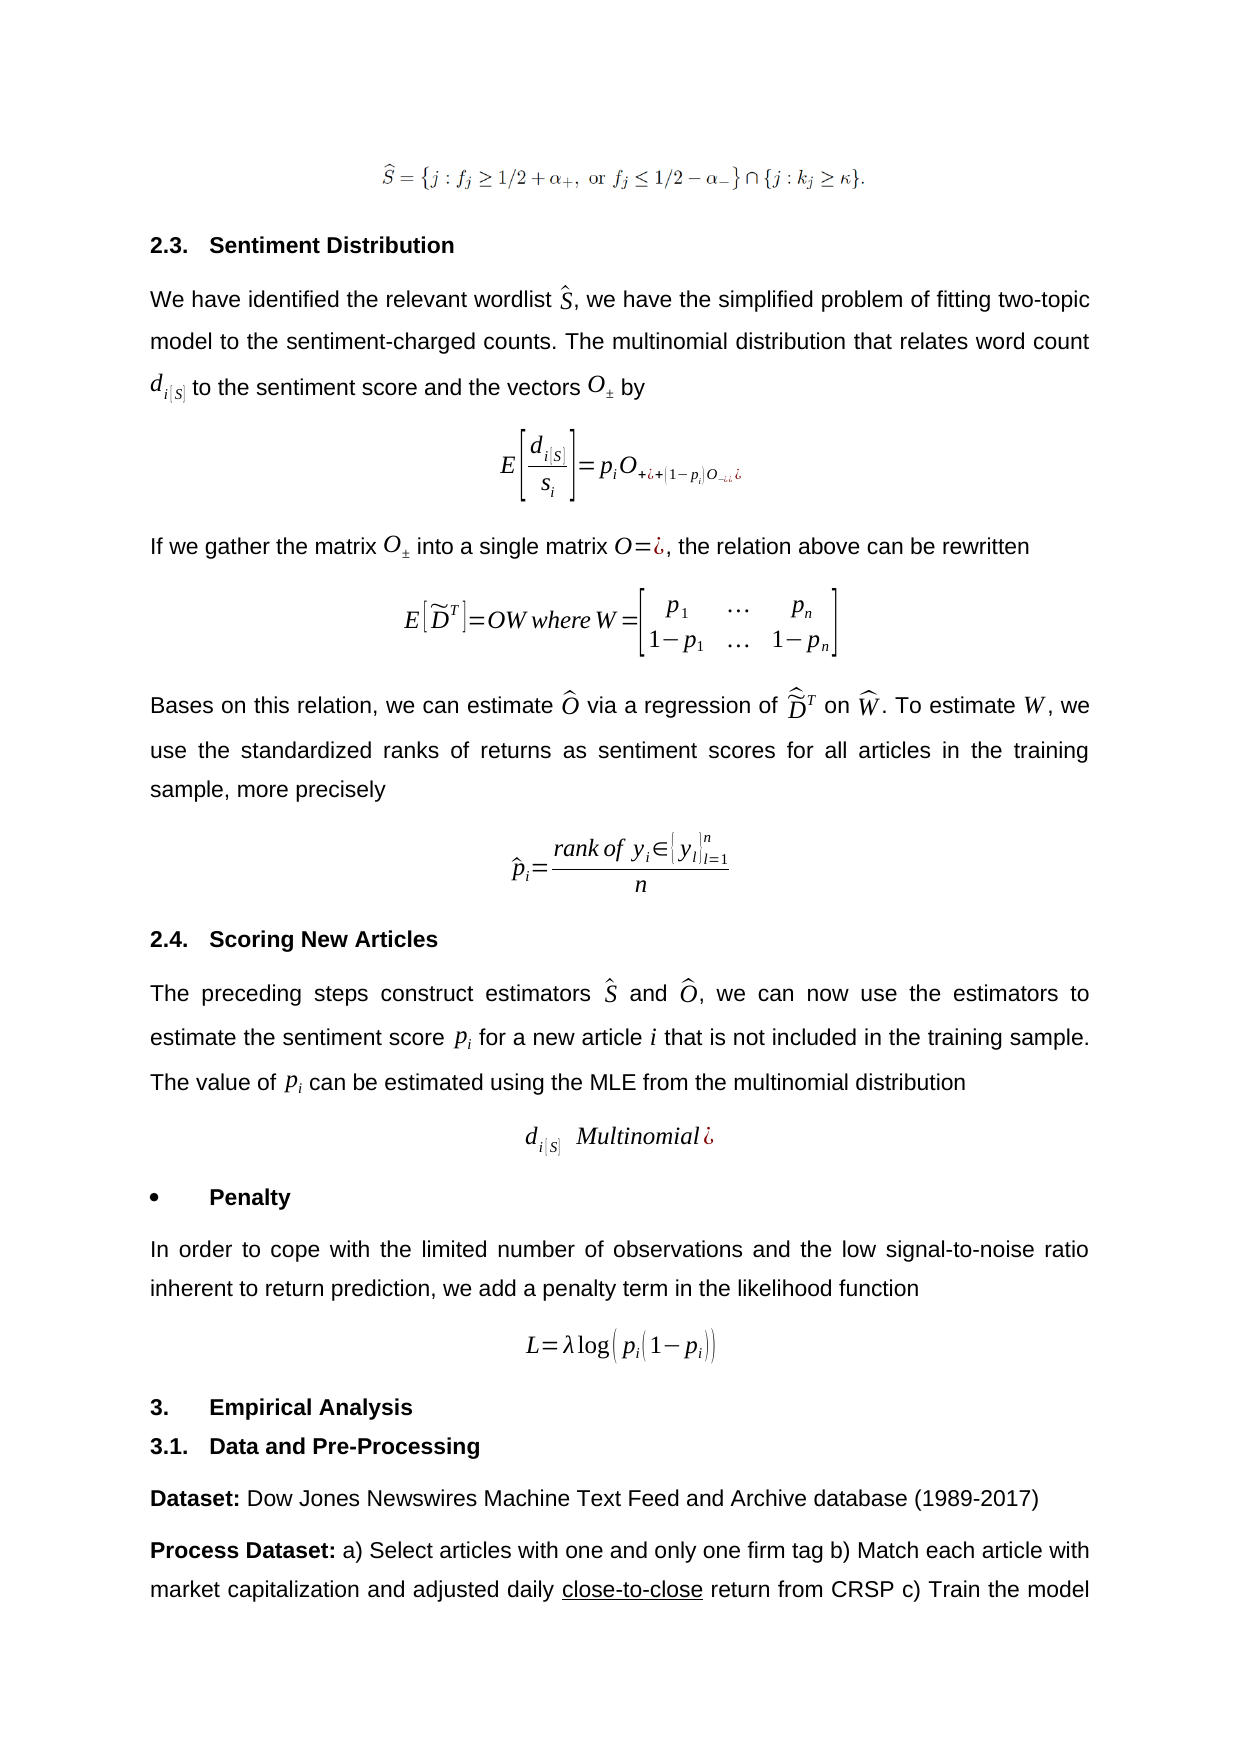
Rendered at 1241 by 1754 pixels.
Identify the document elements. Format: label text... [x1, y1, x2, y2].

text The preceding steps construct estimators and , we can now use the estimators to estimate the sentiment score for a new article that is not included in the training sample. The value of can be estimated using the MLE from the multinomial distribution [150, 978, 1090, 1097]
text We have identified the relevant wordlist , we have the simplified problem of fitting two-topic model to the sentiment-charged counts. The multinomial distribution that relates word count to the sentiment score and the vectors by [150, 284, 1090, 402]
text Dataset: Dow Jones Newswires Machine Text Feed and Archive database (1989-2017) [150, 1485, 1090, 1511]
list Penalty [150, 1184, 1090, 1210]
list Sentiment Distribution [150, 232, 1090, 258]
text In order to cope with the limited number of observations and the low signal-to-noise ratio inherent to return prediction, we add a penalty term in the likelihood function [150, 1236, 1090, 1302]
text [150, 1537, 1090, 1603]
list Data and Pre-Processing [150, 1433, 1090, 1459]
text Bases on this relation, we can estimate via a regression of on . To estimate , we use the standardized ranks of returns as sentiment scores for all articles in the training sample, more precisely [150, 687, 1090, 803]
list Scoring New Articles [150, 926, 1090, 952]
text If we gather the matrix into a single matrix , the relation above can be rewritten [150, 531, 1090, 562]
picture [371, 150, 870, 205]
list Empirical Analysis [150, 1393, 1090, 1420]
